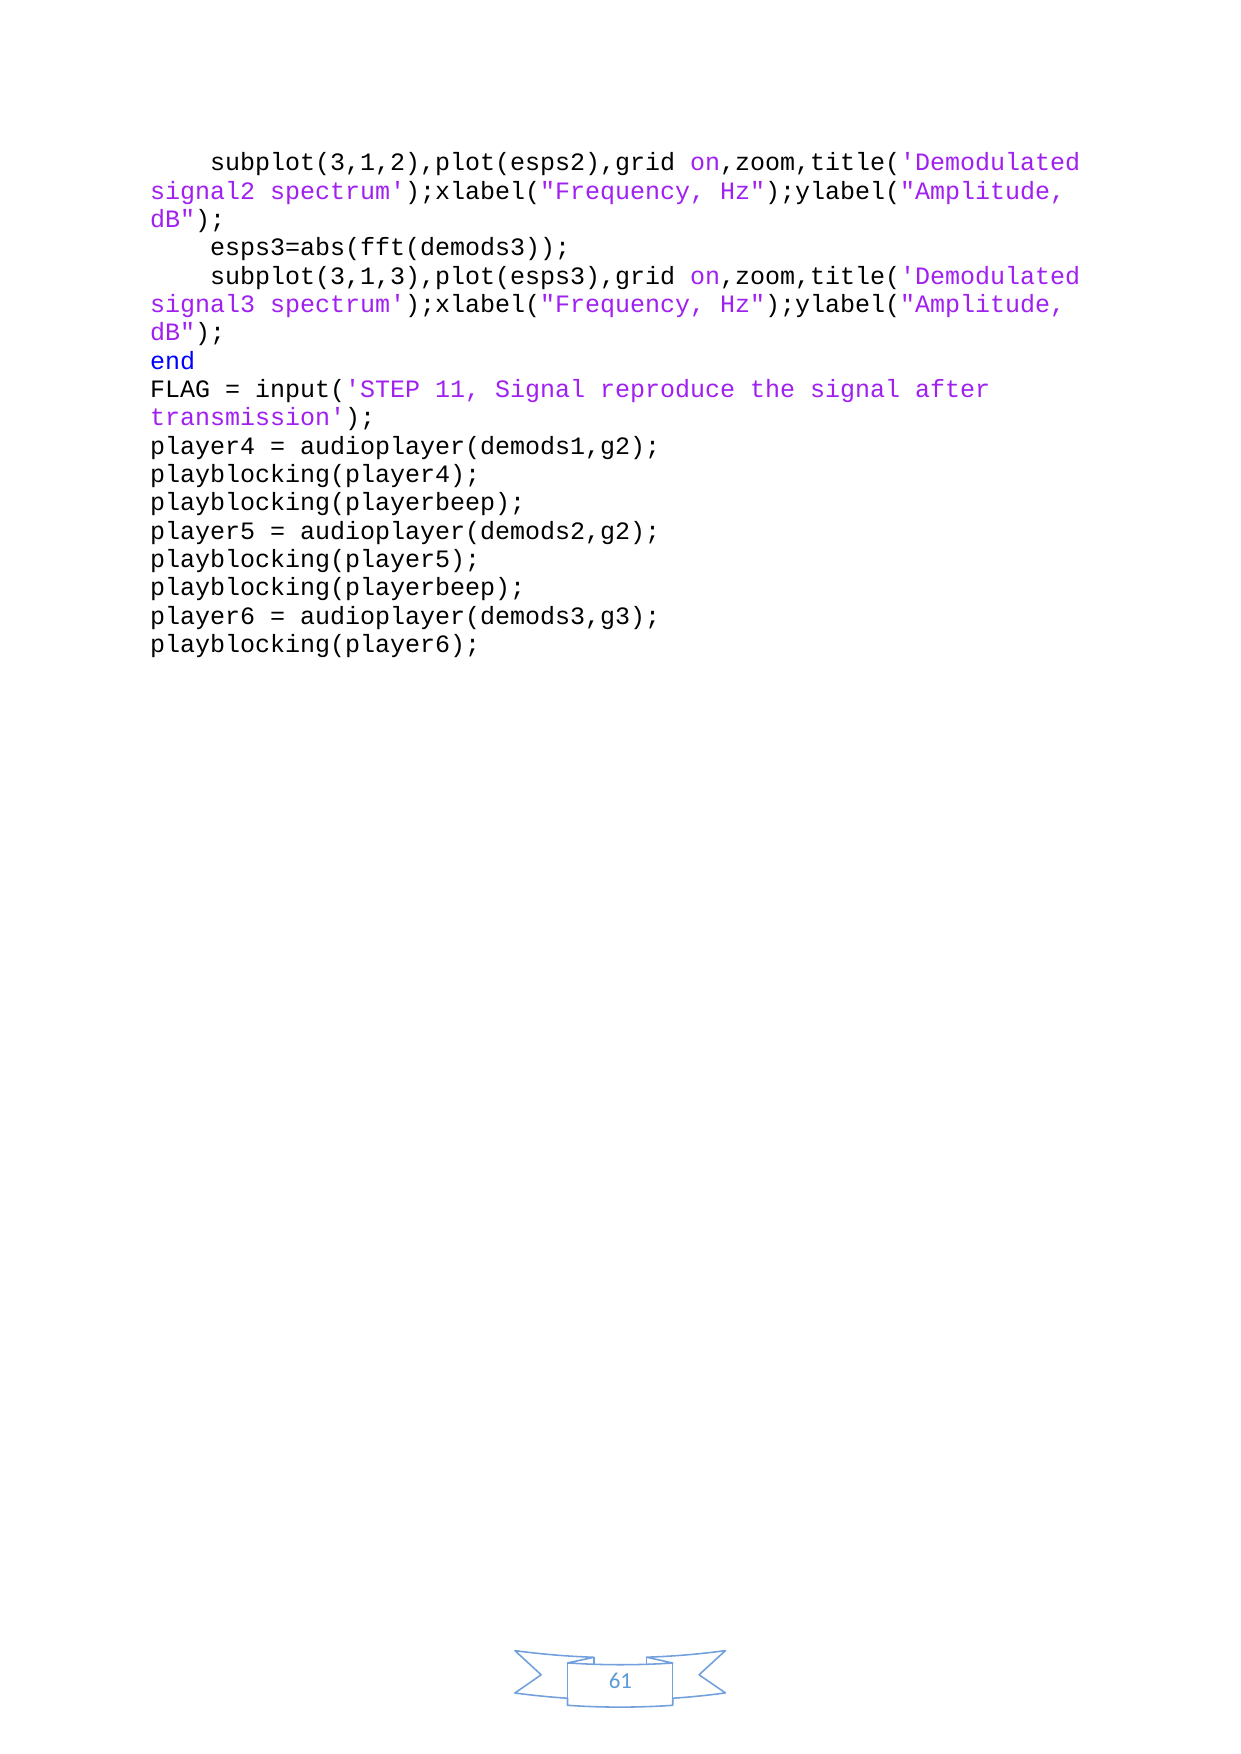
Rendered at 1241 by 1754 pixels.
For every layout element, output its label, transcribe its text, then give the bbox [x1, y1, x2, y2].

text end [150, 348, 1090, 377]
text playblocking(player4); [150, 462, 1090, 490]
text playblocking(playerbeep); [150, 575, 1090, 603]
text subplot(3,1,2),plot(esps2),grid on,zoom,title('Demodulated signal2 spectrum');xlabel("Frequency, Hz");ylabel("Amplitude, dB"); [150, 150, 1090, 235]
text player5 = audioplayer(demods2,g2); [150, 518, 1090, 547]
text playblocking(playerbeep); [150, 490, 1090, 518]
text playblocking(player6); [150, 632, 1090, 660]
text player4 = audioplayer(demods1,g2); [150, 433, 1090, 462]
text esps3=abs(fft(demods3)); [150, 235, 1090, 263]
text FLAG = input('STEP 11, Signal reproduce the signal after transmission'); [150, 377, 1090, 433]
text player6 = audioplayer(demods3,g3); [150, 603, 1090, 632]
text playblocking(player5); [150, 547, 1090, 575]
text subplot(3,1,3),plot(esps3),grid on,zoom,title('Demodulated signal3 spectrum');xlabel("Frequency, Hz");ylabel("Amplitude, dB"); [150, 263, 1090, 348]
